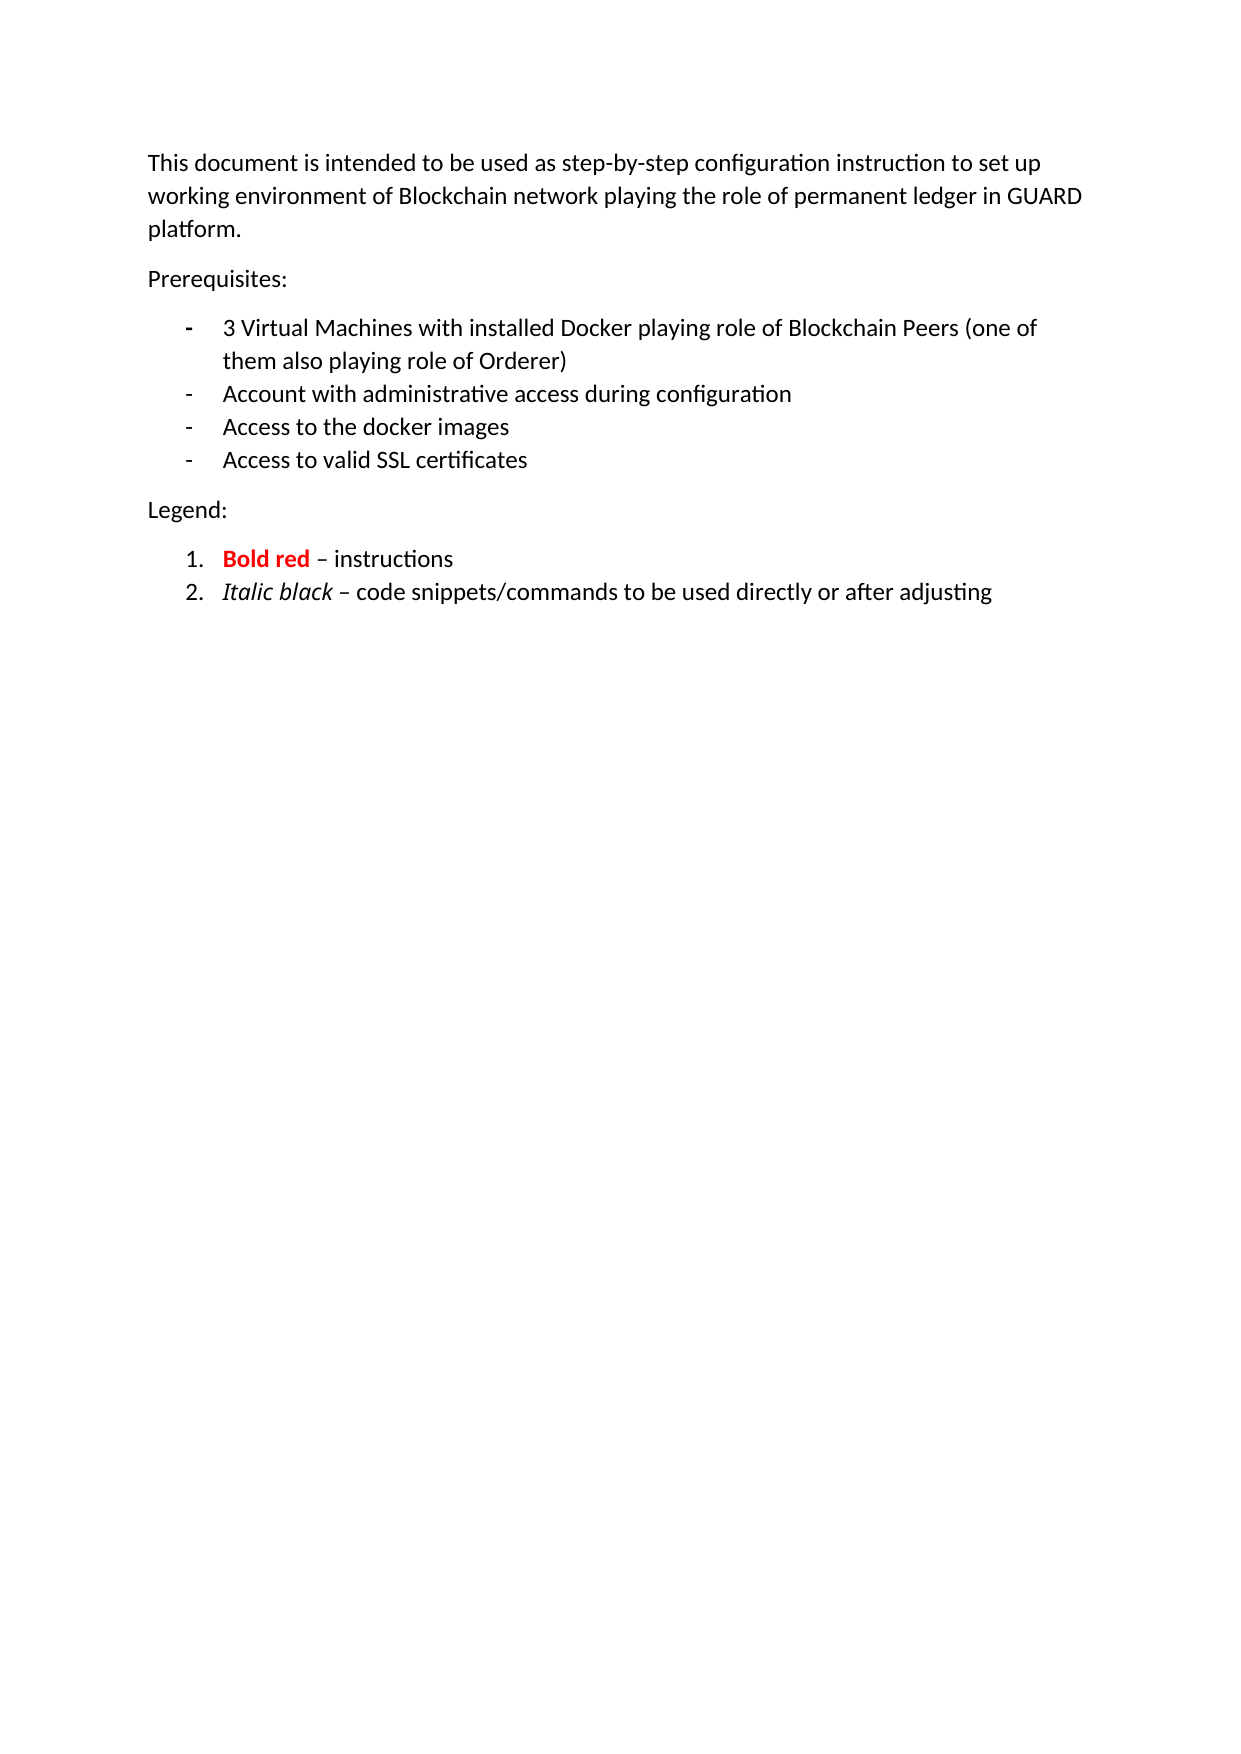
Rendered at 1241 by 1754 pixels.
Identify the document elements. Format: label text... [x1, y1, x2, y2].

list Italic black – code snippets/commands to be used directly or after adjusting [185, 576, 1093, 608]
list Access to valid SSL certificates [185, 444, 1093, 475]
text This document is intended to be used as step-by-step configuration instruction to set up working environment of Blockchain network playing the role of permanent ledger in GUARD platform. [148, 148, 1093, 244]
text Legend: [148, 494, 1093, 524]
text Prerequisites: [148, 263, 1093, 293]
list 3 Virtual Machines with installed Docker playing role of Blockchain Peers (one of them also playing role of Orderer) [185, 313, 1093, 376]
list Account with administrative access during configuration [185, 378, 1093, 409]
list Bold red – instructions [185, 543, 1093, 574]
list Access to the docker images [185, 411, 1093, 442]
